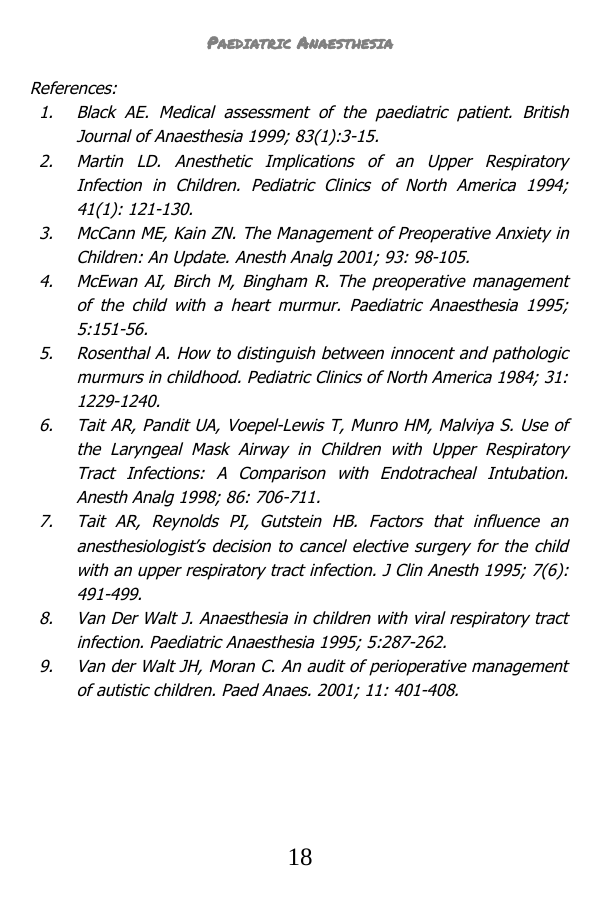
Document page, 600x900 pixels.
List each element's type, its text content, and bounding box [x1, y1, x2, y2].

list Van Der Walt J. Anaesthesia in children with viral respiratory tract infection. Paediatric Anaesthesia 1995; 5:287-262. [39, 607, 570, 652]
list Tait AR, Pandit UA, Voepel-Lewis T, Munro HM, Malviya S. Use of the Laryngeal Mask Airway in Children with Upper Respiratory Tract Infections: A Comparison with Endotracheal Intubation. Anesth Analg 1998; 86: 706-711. [39, 415, 570, 507]
list Black AE. Medical assessment of the paediatric patient. British Journal of Anaesthesia 1999; 83(1):3-15. [39, 102, 570, 146]
list McEwan AI, Birch M, Bingham R. The preoperative management of the child with a heart murmur. Paediatric Anaesthesia 1995; 5:151-56. [39, 271, 570, 339]
list Martin LD. Anesthetic Implications of an Upper Respiratory Infection in Children. Pediatric Clinics of North America 1994; 41(1): 121-130. [39, 150, 570, 218]
list Rosenthal A. How to distinguish between innocent and pathologic murmurs in childhood. Pediatric Clinics of North America 1984; 31: 1229-1240. [39, 343, 570, 411]
list McCann ME, Kain ZN. The Management of Preoperative Anxiety in Children: An Update. Anesth Analg 2001; 93: 98-105. [39, 222, 570, 267]
text References: [29, 78, 570, 98]
list Van der Walt JH, Moran C. An audit of perioperative management of autistic children. Paed Anaes. 2001; 11: 401-408. [39, 656, 570, 700]
list Tait AR, Reynolds PI, Gutstein HB. Factors that influence an anesthesiologist’s decision to cancel elective surgery for the child with an upper respiratory tract infection. J Clin Anesth 1995; 7(6): 491-499. [39, 511, 570, 603]
